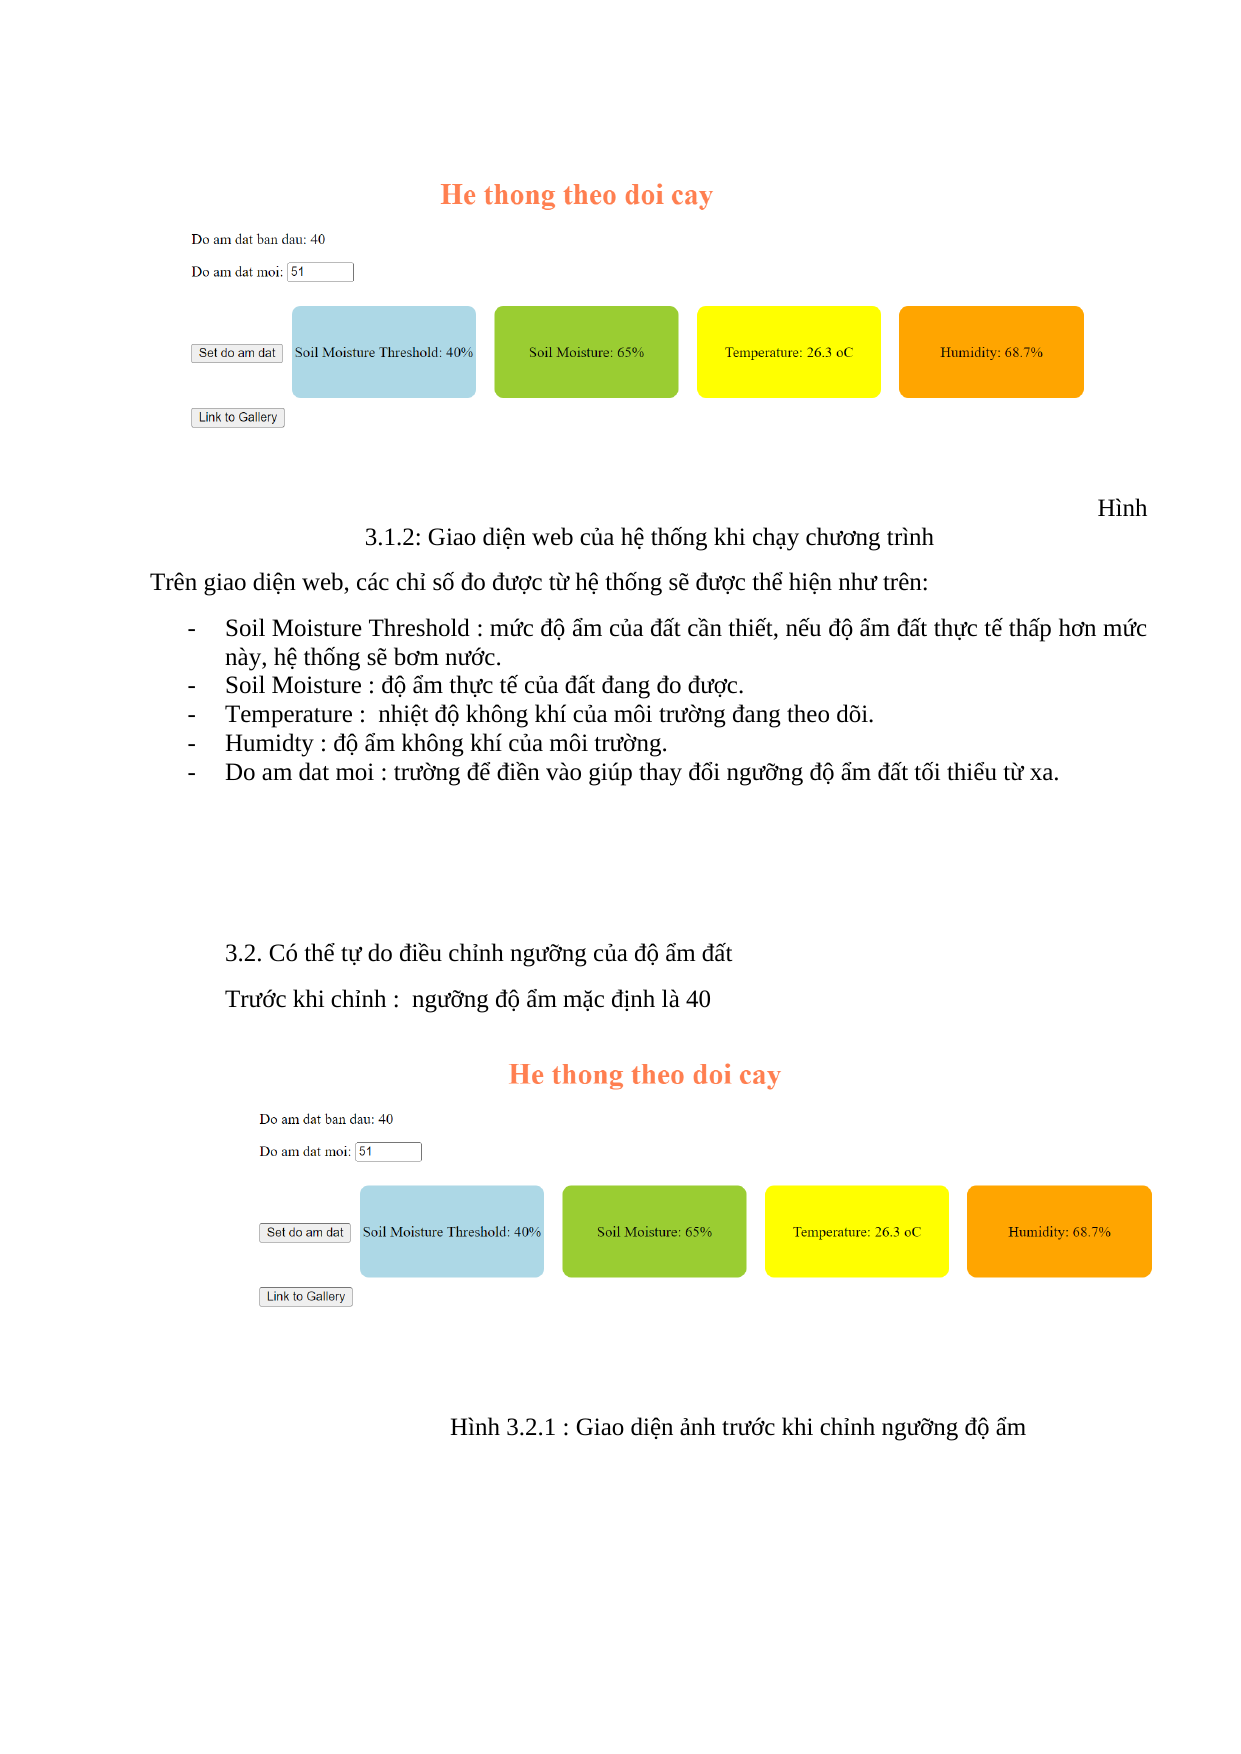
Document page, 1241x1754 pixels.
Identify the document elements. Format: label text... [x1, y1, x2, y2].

list Humidty : độ ẩm không khí của môi trường. [187, 728, 1148, 757]
list Temperature : nhiệt độ không khí của môi trường đang theo dõi. [187, 699, 1148, 728]
text Trước khi chỉnh : ngưỡng độ ẩm mặc định là 40 [225, 984, 1148, 1012]
list Soil Moisture Threshold : mức độ ẩm của đất cần thiết, nếu độ ẩm đất thực tế thấp hơn mức này, hệ thống sẽ bơm nước. [187, 613, 1148, 670]
list Soil Moisture : độ ẩm thực tế của đất đang đo được. [187, 670, 1148, 699]
list Do am dat moi : trường để điền vào giúp thay đổi ngưỡng độ ẩm đất tối thiểu từ xa. [187, 757, 1148, 785]
text Trên giao diện web, các chỉ số đo được từ hệ thống sẽ được thể hiện như trên: [150, 567, 1148, 596]
text Hình 3.2.1 : Giao diện ảnh trước khi chỉnh ngưỡng độ ẩm [225, 1412, 1148, 1441]
picture [157, 150, 1098, 517]
picture [225, 1029, 1166, 1396]
text 3.2. Có thể tự do điều chỉnh ngưỡng của độ ẩm đất [225, 938, 1148, 967]
